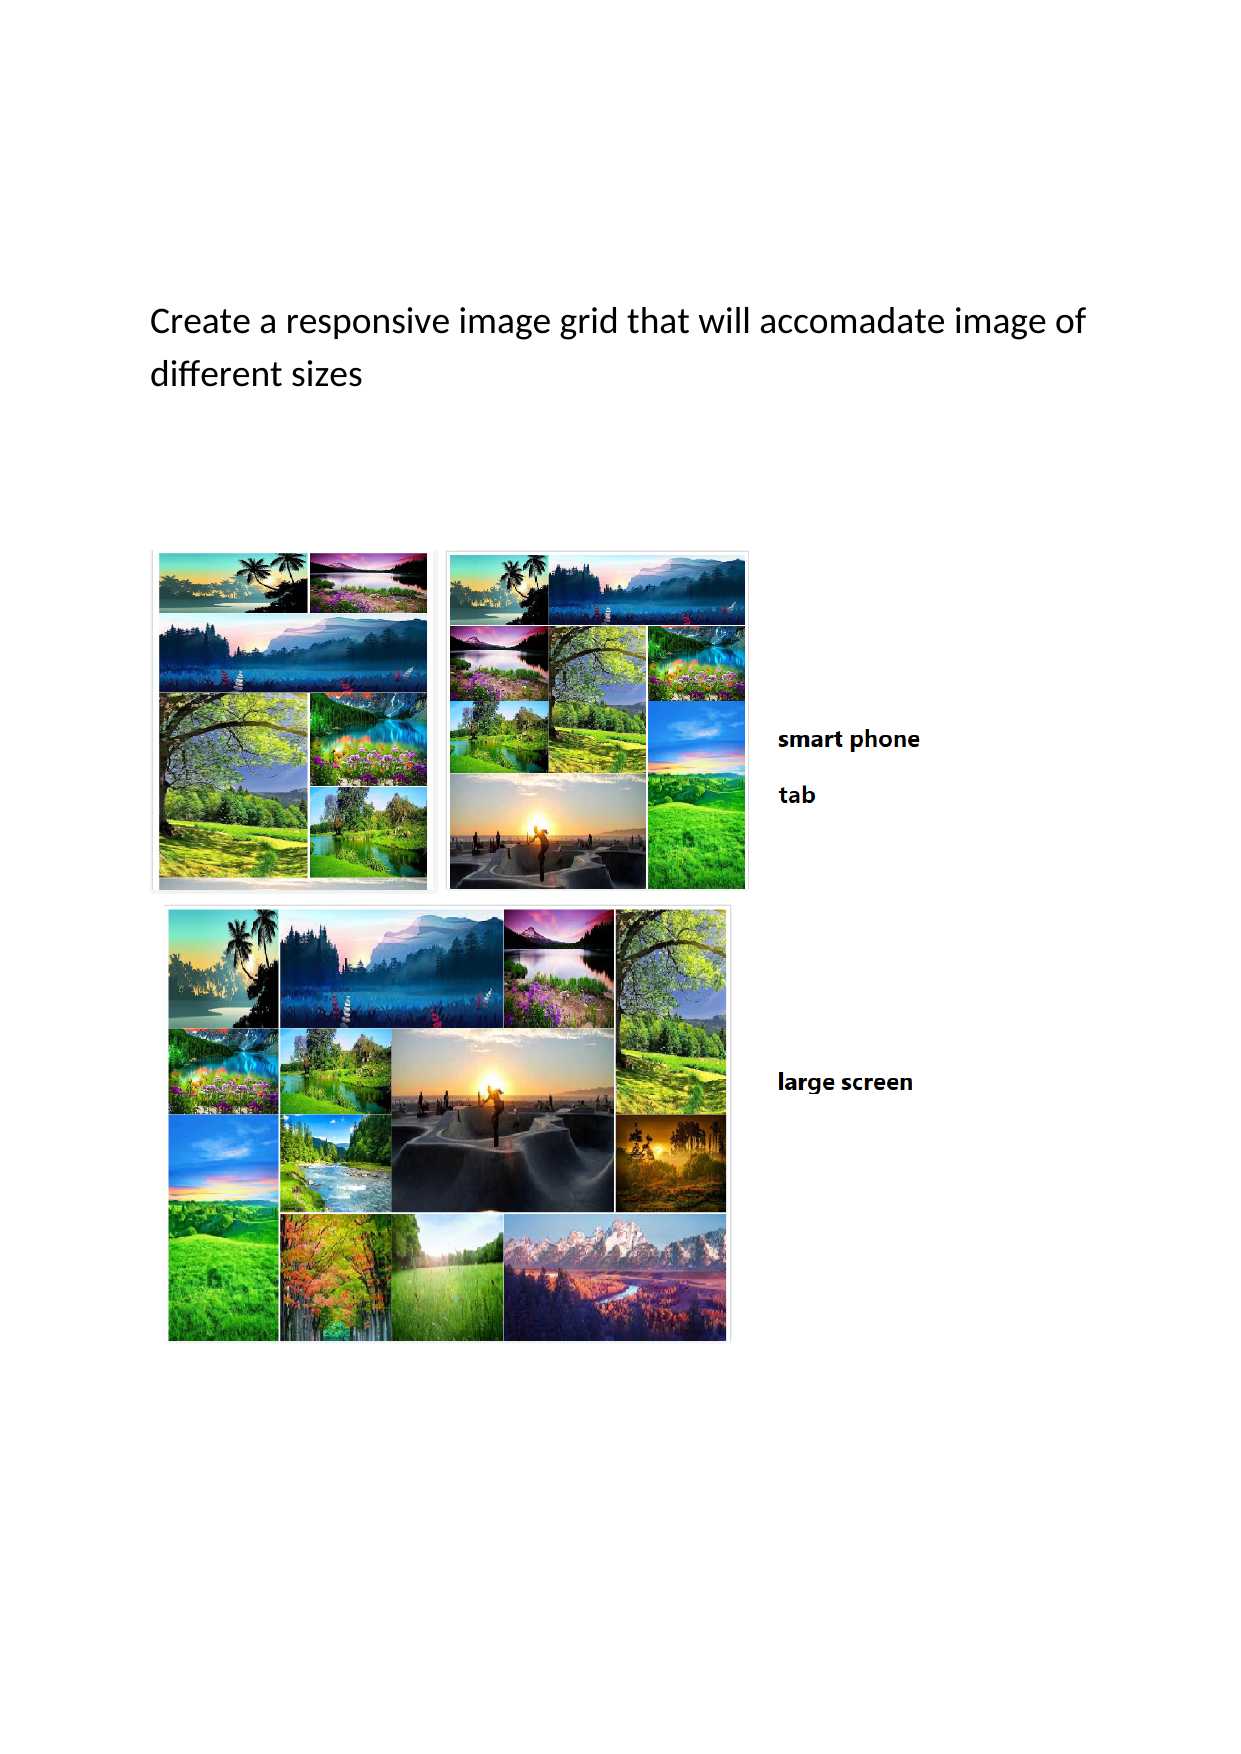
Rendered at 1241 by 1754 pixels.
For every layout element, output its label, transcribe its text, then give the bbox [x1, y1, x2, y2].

picture [150, 550, 1011, 1351]
text Create a responsive image grid that will accomadate image of different sizes [150, 297, 1090, 396]
